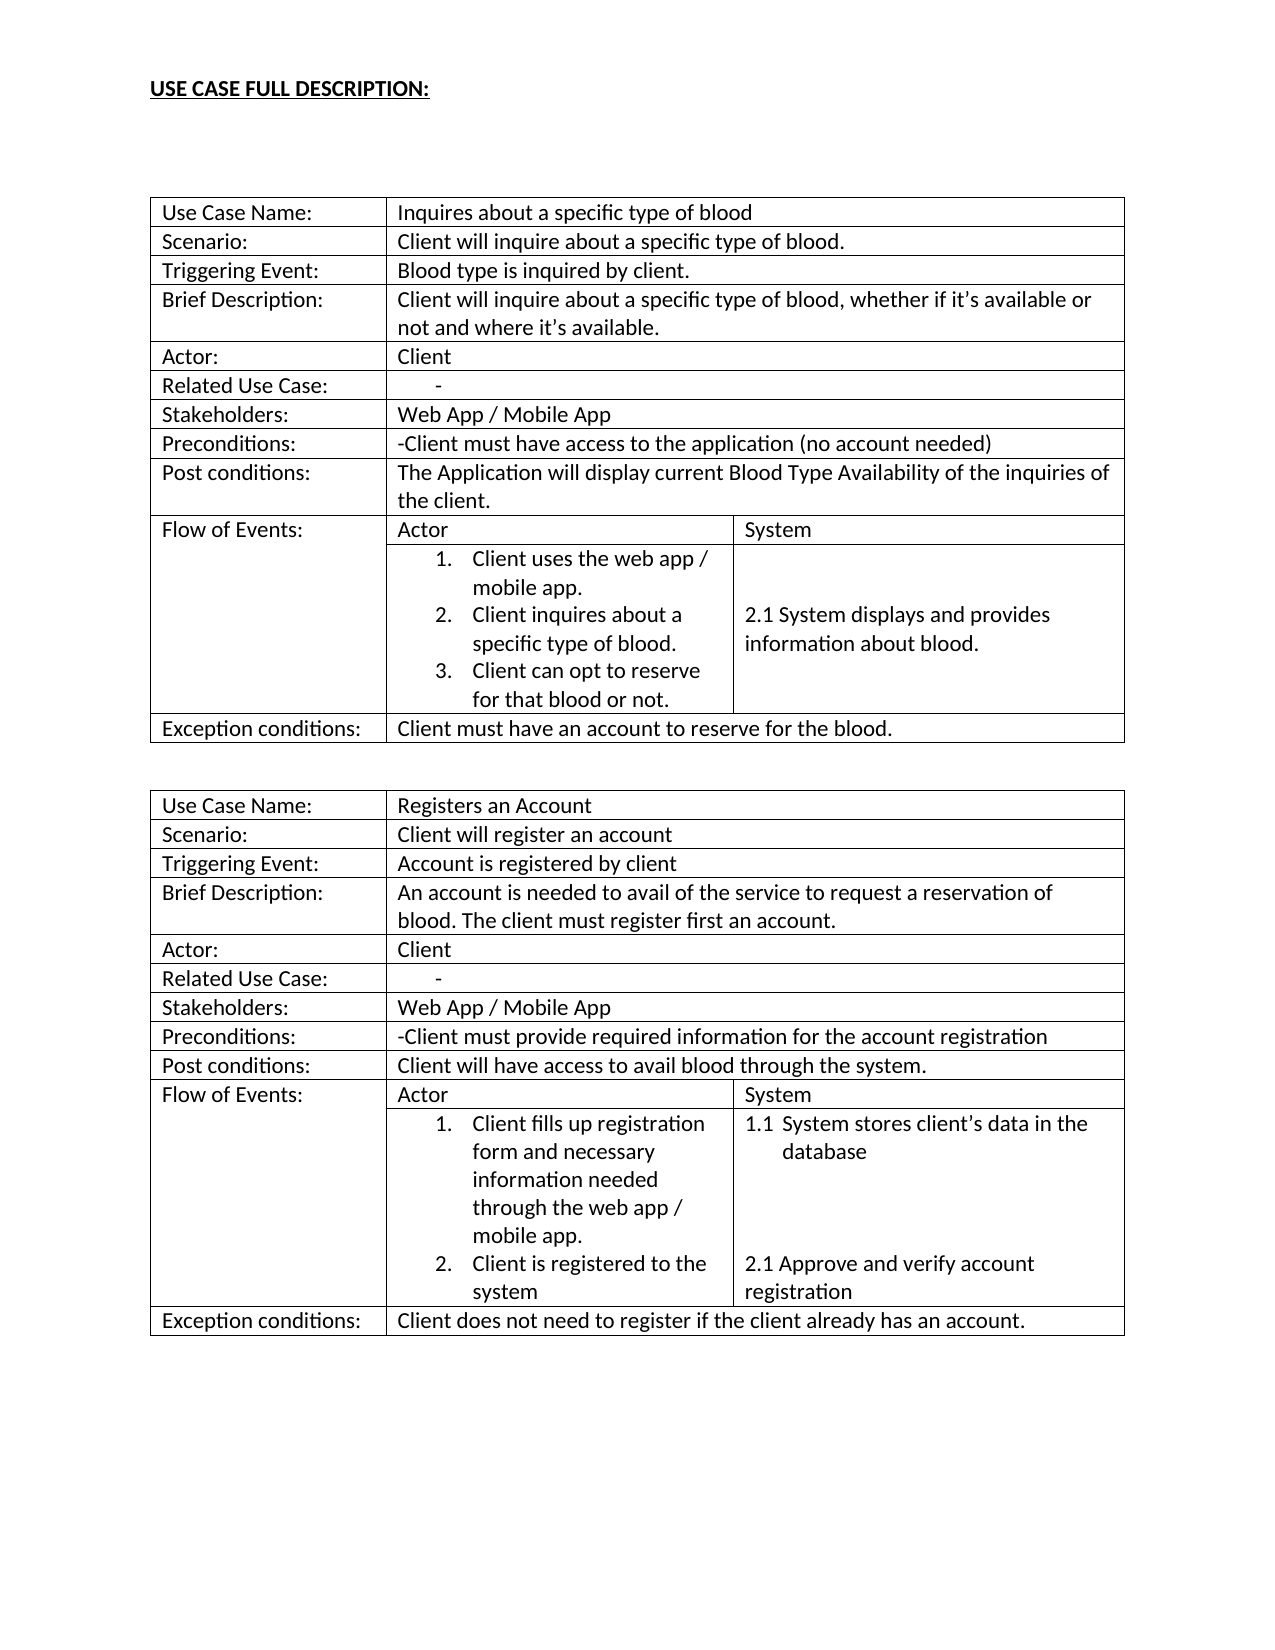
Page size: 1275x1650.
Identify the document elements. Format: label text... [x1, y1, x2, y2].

table_header Use Case Name: [151, 791, 386, 819]
table_cell Preconditions: [151, 1022, 386, 1050]
table_cell Actor [387, 1080, 733, 1108]
table_cell System [734, 1080, 1124, 1108]
table_cell Related Use Case: [151, 964, 386, 992]
table_cell Client [387, 342, 1124, 370]
table_cell Actor [387, 516, 733, 543]
table_cell Web App / Mobile App [387, 400, 1124, 428]
table_cell An account is needed to avail of the service to request a reservation of blood. The client must register first an account. [387, 878, 1124, 934]
table_cell Actor: [151, 342, 386, 370]
table_cell Stakeholders: [151, 400, 386, 428]
table_cell Preconditions: [151, 429, 386, 457]
table_cell Brief Description: [151, 878, 386, 934]
table_cell The Application will display current Blood Type Availability of the inquiries of the client. [387, 459, 1124, 514]
table_cell [387, 964, 1124, 992]
table_cell Client uses the web app / mobile app. Client inquires about a specific type of blood. Client can opt to reserve for that blood or not. [387, 545, 733, 713]
table_cell Client fills up registration form and necessary information needed through the web app / mobile app. Client is registered to the system [387, 1109, 733, 1306]
table_cell 2.1 System displays and provides information about blood. [734, 545, 1124, 713]
table_cell Client will register an account [387, 820, 1124, 848]
table_header Registers an Account [387, 791, 1124, 819]
table_cell System [734, 516, 1124, 543]
table_cell System stores client’s data in the database 2.1 Approve and verify account registration [734, 1109, 1124, 1306]
table_cell Scenario: [151, 820, 386, 848]
table_cell Account is registered by client [387, 849, 1124, 877]
table_cell Client must have an account to reserve for the blood. [387, 714, 1124, 742]
table_cell Client does not need to register if the client already has an account. [387, 1307, 1124, 1334]
table_cell Flow of Events: [151, 1080, 386, 1306]
table_cell Exception conditions: [151, 1307, 386, 1334]
table_cell Stakeholders: [151, 993, 386, 1021]
table_cell Flow of Events: [151, 516, 386, 713]
table_cell Related Use Case: [151, 371, 386, 399]
table_cell Client will have access to avail blood through the system. [387, 1051, 1124, 1079]
table_cell -Client must provide required information for the account registration [387, 1022, 1124, 1050]
table_cell Triggering Event: [151, 256, 386, 284]
table_cell [387, 371, 1124, 399]
table_cell Exception conditions: [151, 714, 386, 742]
table_cell Client will inquire about a specific type of blood, whether if it’s available or not and where it’s available. [387, 285, 1124, 341]
table_cell Actor: [151, 935, 386, 963]
table_cell Post conditions: [151, 1051, 386, 1079]
table_cell Client will inquire about a specific type of blood. [387, 227, 1124, 255]
table_cell Scenario: [151, 227, 386, 255]
table_cell Client [387, 935, 1124, 963]
table_cell Triggering Event: [151, 849, 386, 877]
table_cell Post conditions: [151, 459, 386, 514]
table_cell Blood type is inquired by client. [387, 256, 1124, 284]
table_cell -Client must have access to the application (no account needed) [387, 429, 1124, 457]
table_cell Web App / Mobile App [387, 993, 1124, 1021]
table_header Use Case Name: [151, 198, 386, 226]
table_header Inquires about a specific type of blood [387, 198, 1124, 226]
table_cell Brief Description: [151, 285, 386, 341]
